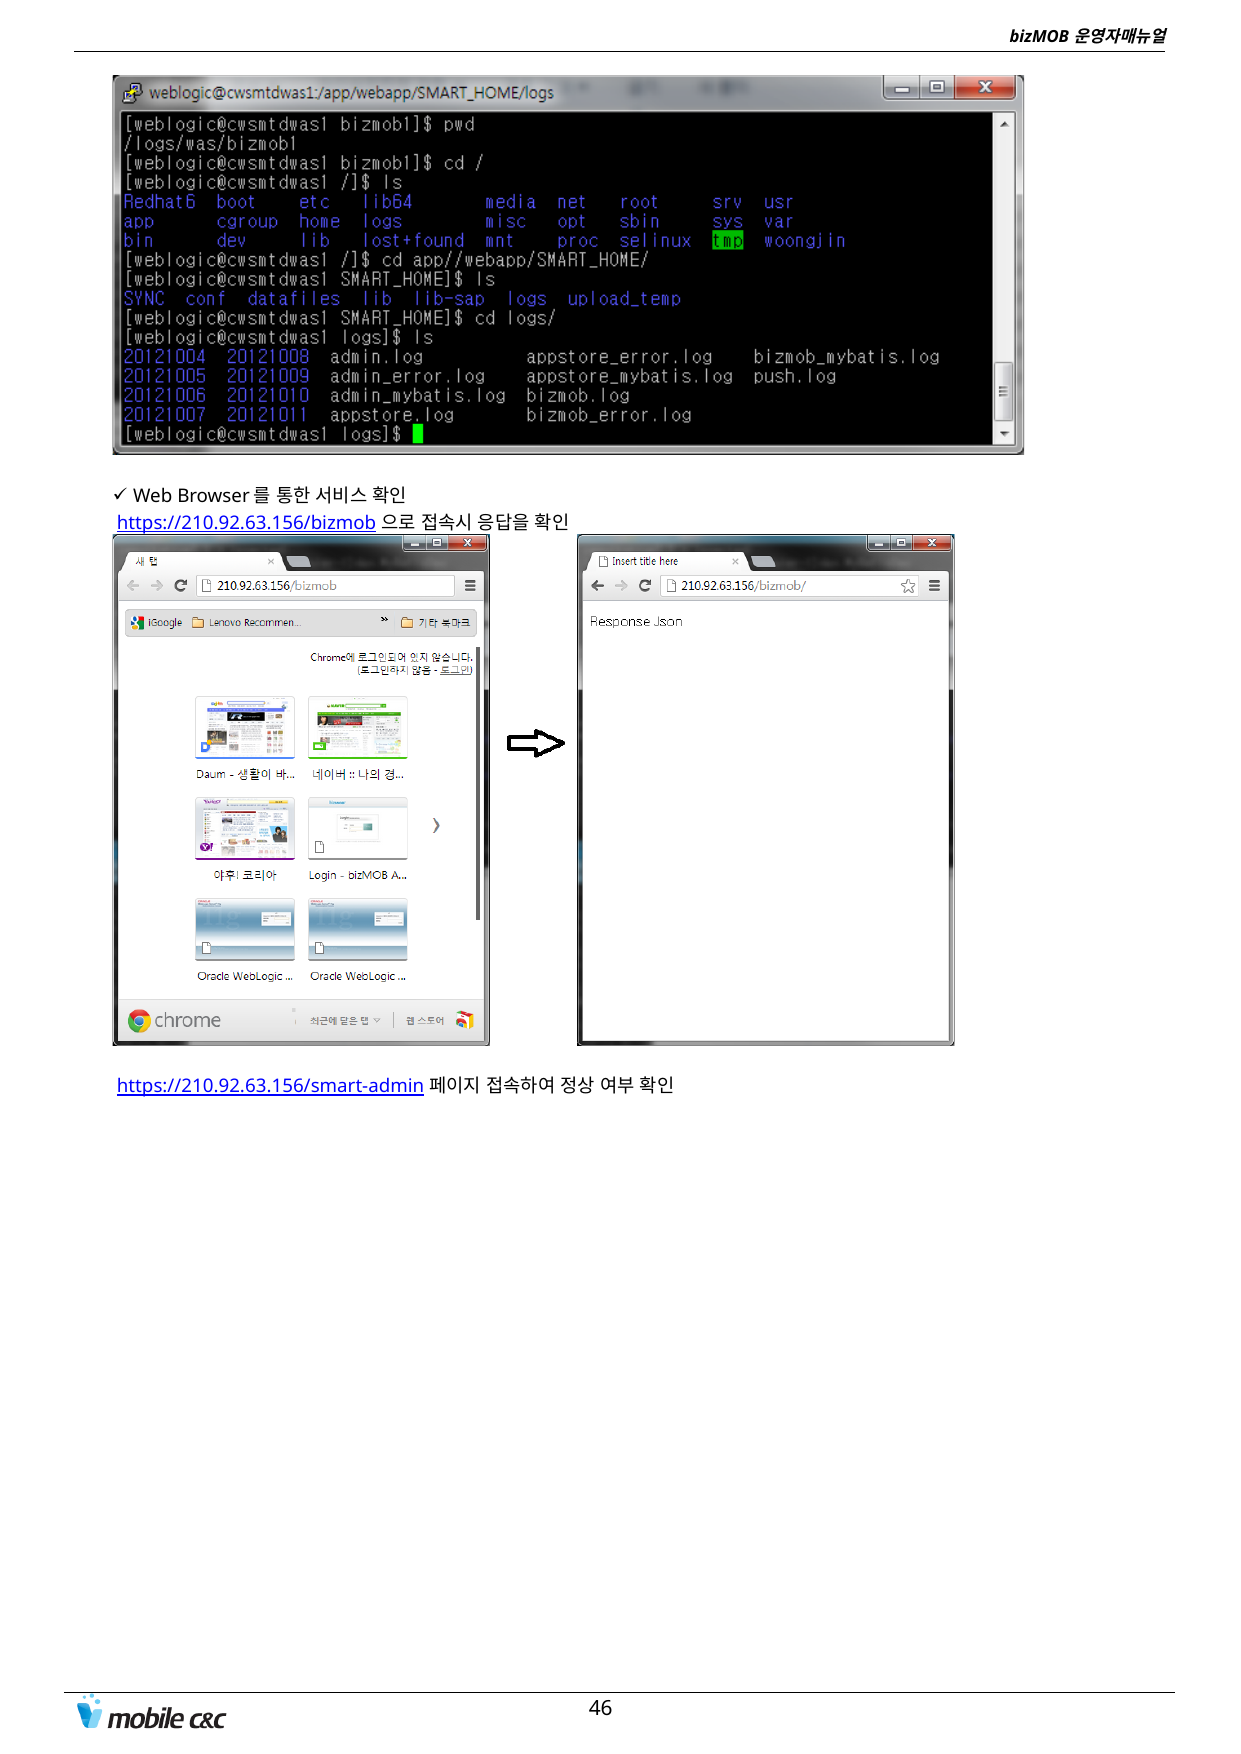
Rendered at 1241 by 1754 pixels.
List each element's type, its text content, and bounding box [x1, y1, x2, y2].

text https://210.92.63.156/bizmob 으로 접속시 응답을 확인 [75, 508, 1165, 535]
text https://210.92.63.156/smart-admin 페이지 접속하여 정상 여부 확인 [75, 1071, 1165, 1098]
text Web Browser를 통한 서비스 확인 [75, 480, 1165, 508]
picture [112, 75, 1025, 455]
picture [112, 534, 977, 1046]
picture [75, 1693, 229, 1729]
